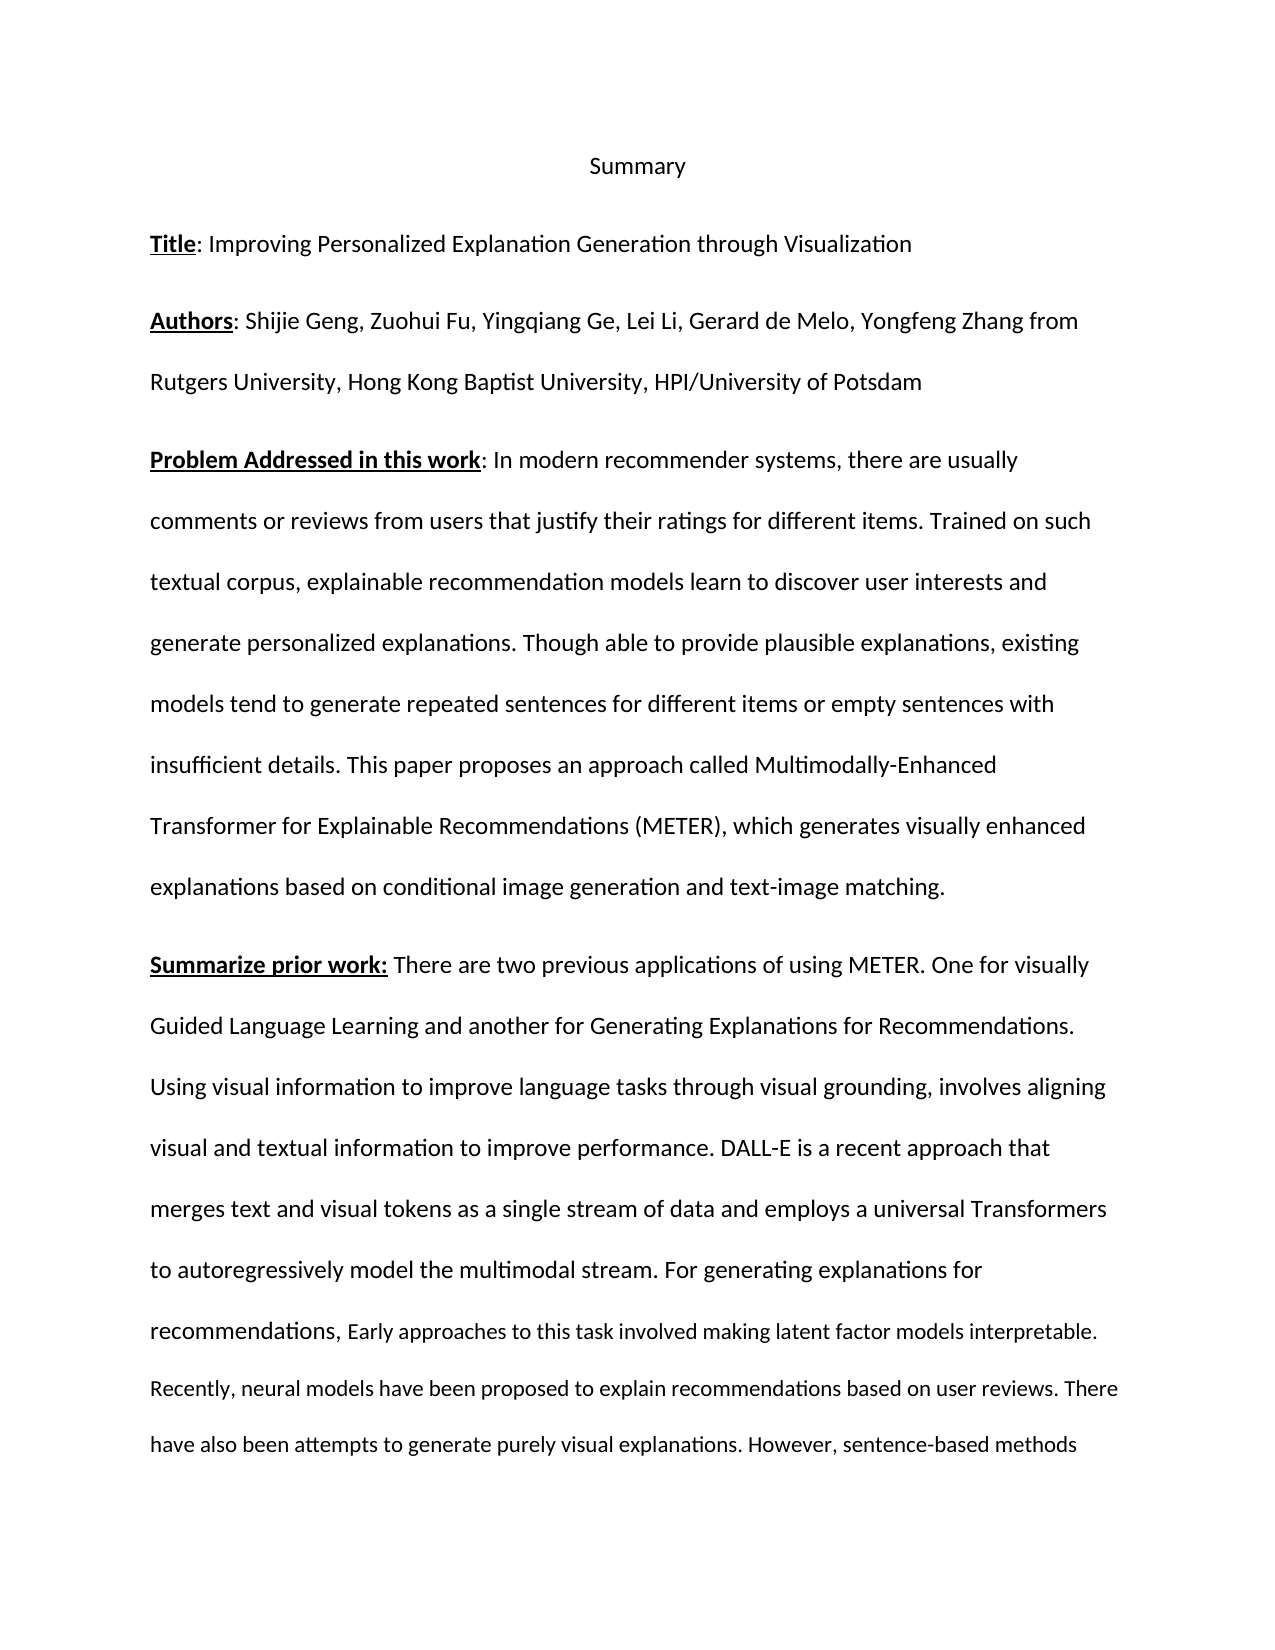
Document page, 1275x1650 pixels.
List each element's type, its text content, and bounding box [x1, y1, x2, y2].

text Authors: Shijie Geng, Zuohui Fu, Yingqiang Ge, Lei Li, Gerard de Melo, Yongfeng Zhang from Rutgers University, Hong Kong Baptist University, HPI/University of Potsdam [150, 305, 1125, 397]
text Title: Improving Personalized Explanation Generation through Visualization [150, 228, 1125, 258]
text Problem Addressed in this work: In modern recommender systems, there are usually comments or reviews from users that justify their ratings for different items. Trained on such textual corpus, explainable recommendation models learn to discover user interests and generate personalized explanations. Though able to provide plausible explanations, existing models tend to generate repeated sentences for different items or empty sentences with insufficient details. This paper proposes an approach called Multimodally-Enhanced Transformer for Explainable Recommendations (METER), which generates visually enhanced explanations based on conditional image generation and text-image matching. [150, 444, 1125, 902]
text Summary [150, 150, 1125, 181]
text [150, 949, 1125, 1458]
